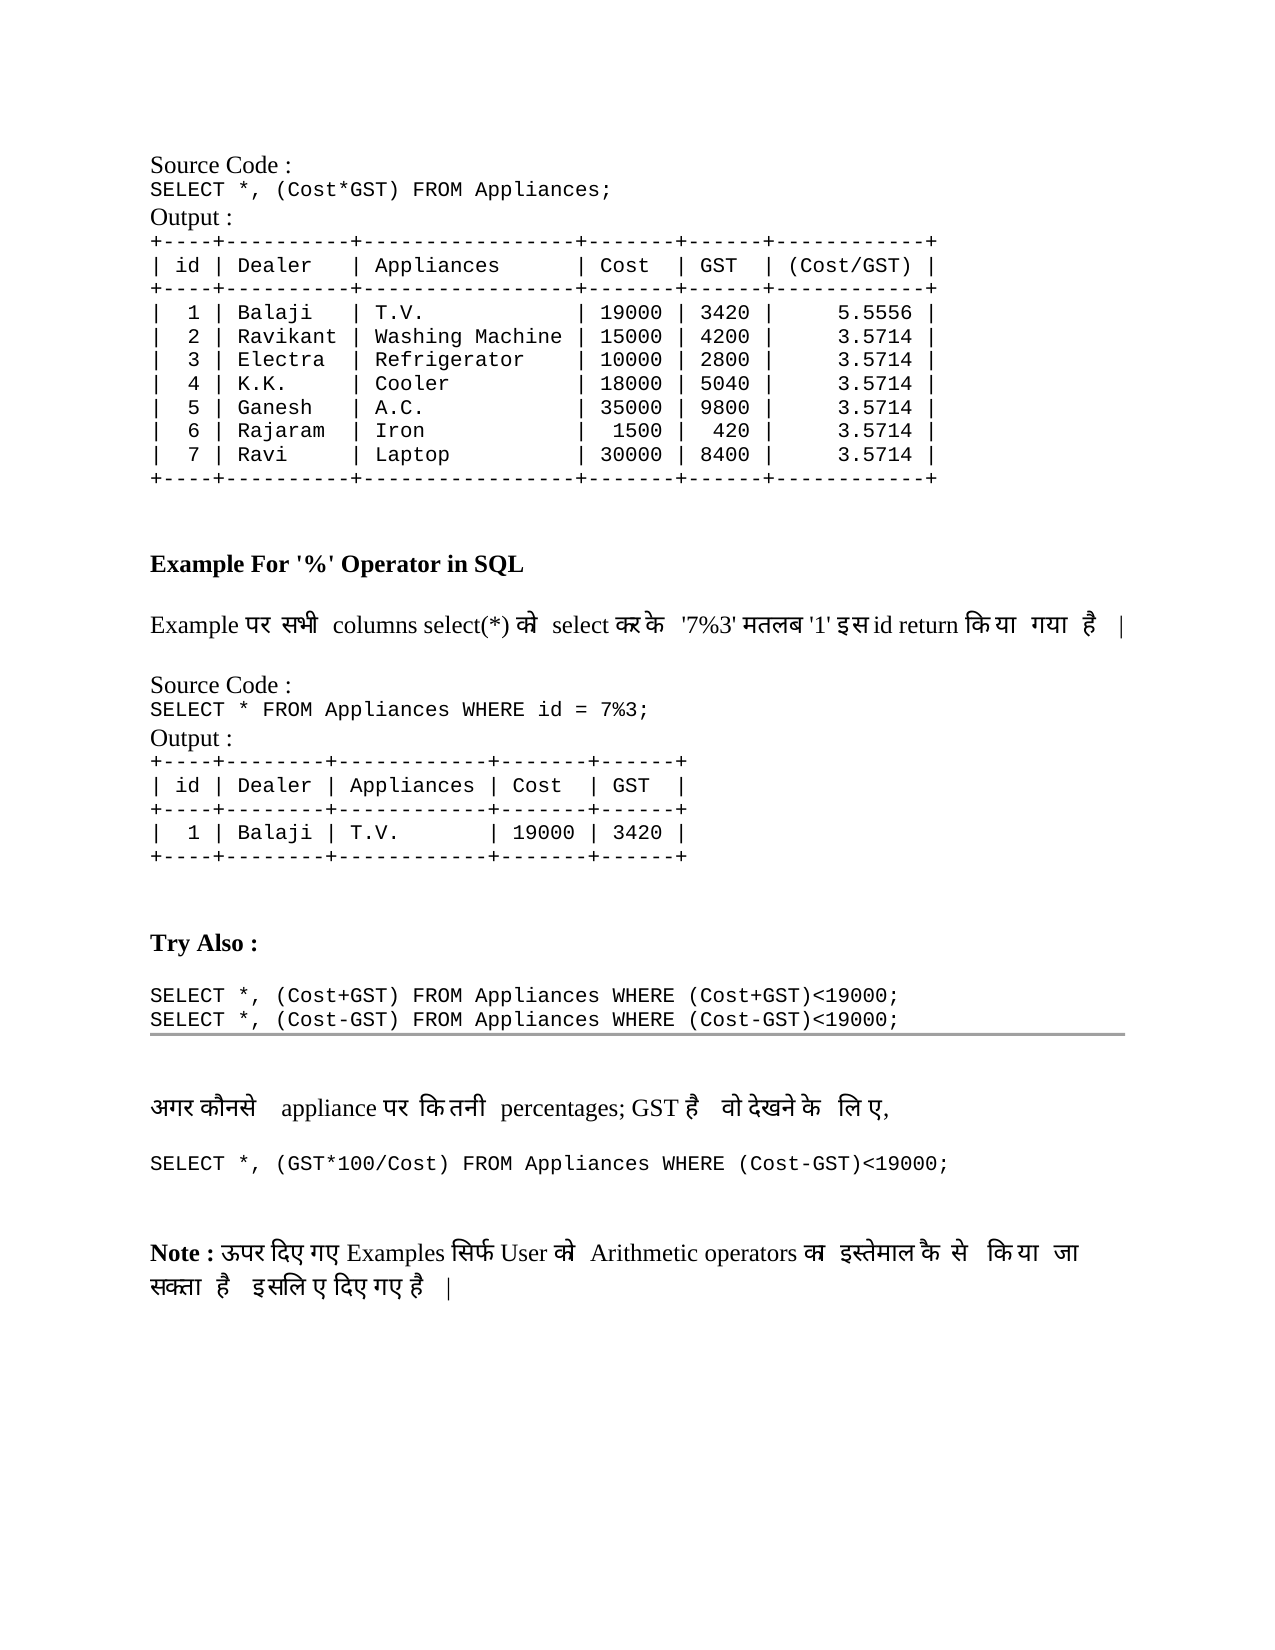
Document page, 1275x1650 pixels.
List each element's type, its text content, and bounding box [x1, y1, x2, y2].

text Example For '%' Operator in SQL [150, 549, 1125, 578]
text | 1 | Balaji | T.V. | 19000 | 3420 | 5.5556 | [150, 302, 1125, 326]
text SELECT *, (GST*100/Cost) FROM Appliances WHERE (Cost-GST)<19000; [150, 1153, 1125, 1177]
text +----+----------+-----------------+-------+------+------------+ [150, 468, 1125, 491]
text | 6 | Rajaram | Iron | 1500 | 420 | 3.5714 | [150, 420, 1125, 444]
text | 3 | Electra | Refrigerator | 10000 | 2800 | 3.5714 | [150, 349, 1125, 373]
text Note : ऊपर दिए गए Examples सिर्फ User को Arithmetic operators का इस्तेमाल कैसे किया जा सकता है इसलिए दिए गए है | [150, 1235, 1125, 1303]
text | 5 | Ganesh | A.C. | 35000 | 9800 | 3.5714 | [150, 397, 1125, 420]
text SELECT *, (Cost*GST) FROM Appliances; [150, 179, 1125, 202]
text Source Code : [150, 150, 1125, 179]
text +----+----------+-----------------+-------+------+------------+ [150, 278, 1125, 302]
text Output : [150, 723, 1125, 751]
text | id | Dealer | Appliances | Cost | GST | (Cost/GST) | [150, 255, 1125, 278]
text Example पर सभी columns select(*) को select करके '7%3' मतलब '1' इस id return किया गया है | [150, 607, 1125, 641]
text | 7 | Ravi | Laptop | 30000 | 8400 | 3.5714 | [150, 444, 1125, 468]
text SELECT * FROM Appliances WHERE id = 7%3; [150, 699, 1125, 723]
text +----+----------+-----------------+-------+------+------------+ [150, 231, 1125, 255]
text SELECT *, (Cost-GST) FROM Appliances WHERE (Cost-GST)<19000; [150, 1009, 1125, 1032]
text +----+--------+------------+-------+------+ [150, 799, 1125, 822]
text +----+--------+------------+-------+------+ [150, 846, 1125, 870]
text | id | Dealer | Appliances | Cost | GST | [150, 775, 1125, 799]
text Try Also : [150, 928, 1125, 956]
text | 2 | Ravikant | Washing Machine | 15000 | 4200 | 3.5714 | [150, 326, 1125, 349]
text | 1 | Balaji | T.V. | 19000 | 3420 | [150, 822, 1125, 846]
text Source Code : [150, 670, 1125, 699]
text अगर कौनसे appliance पर कितनी percentages; GST है वो देखने के लिए, [150, 1090, 1125, 1124]
text | 4 | K.K. | Cooler | 18000 | 5040 | 3.5714 | [150, 373, 1125, 397]
text +----+--------+------------+-------+------+ [150, 751, 1125, 775]
text SELECT *, (Cost+GST) FROM Appliances WHERE (Cost+GST)<19000; [150, 986, 1125, 1009]
text Output : [150, 202, 1125, 231]
